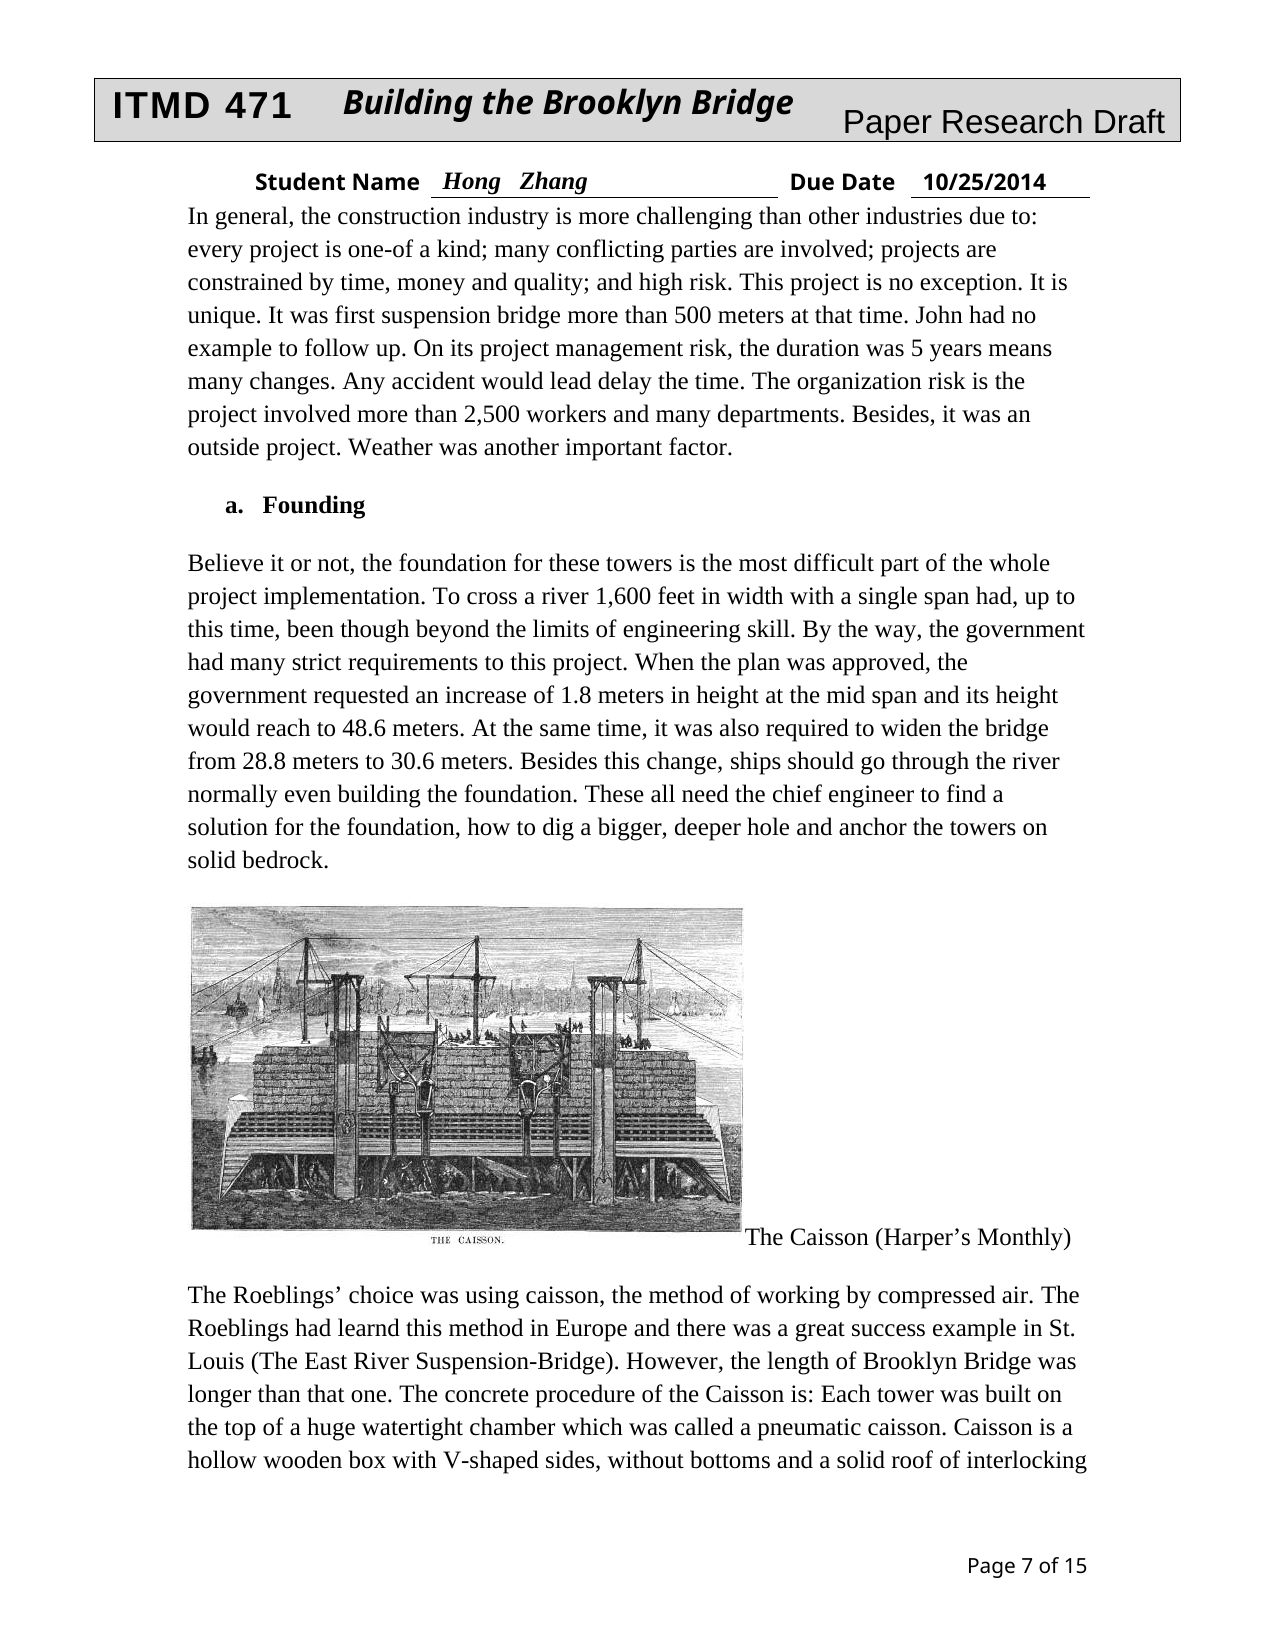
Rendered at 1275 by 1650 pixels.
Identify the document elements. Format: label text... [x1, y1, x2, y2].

list Founding [225, 490, 1087, 519]
picture [187, 903, 745, 1246]
text In general, the construction industry is more challenging than other industries due to: every project is one-of a kind; many conflicting parties are involved; projects are constrained by time, money and quality; and high risk. This project is no exception. It is unique. It was first suspension bridge more than 500 meters at that time. John had no example to follow up. On its project management risk, the duration was 5 years means many changes. Any accident would lead delay the time. The organization risk is the project involved more than 2,500 workers and many departments. Besides, it was an outside project. Weather was another important factor. [187, 201, 1087, 461]
text Believe it or not, the foundation for these towers is the most difficult part of the whole project implementation. To cross a river 1,600 feet in width with a single span had, up to this time, been though beyond the limits of engineering skill. By the way, the government had many strict requirements to this project. When the plan was approved, the government requested an increase of 1.8 meters in height at the mid span and its height would reach to 48.6 meters. At the same time, it was also required to widen the bridge from 28.8 meters to 30.6 meters. Besides this change, ships should go through the river normally even building the foundation. These all need the chief engineer to find a solution for the foundation, how to dig a bigger, deeper hole and anchor the towers on solid bedrock. [187, 548, 1087, 874]
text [187, 1280, 1087, 1474]
